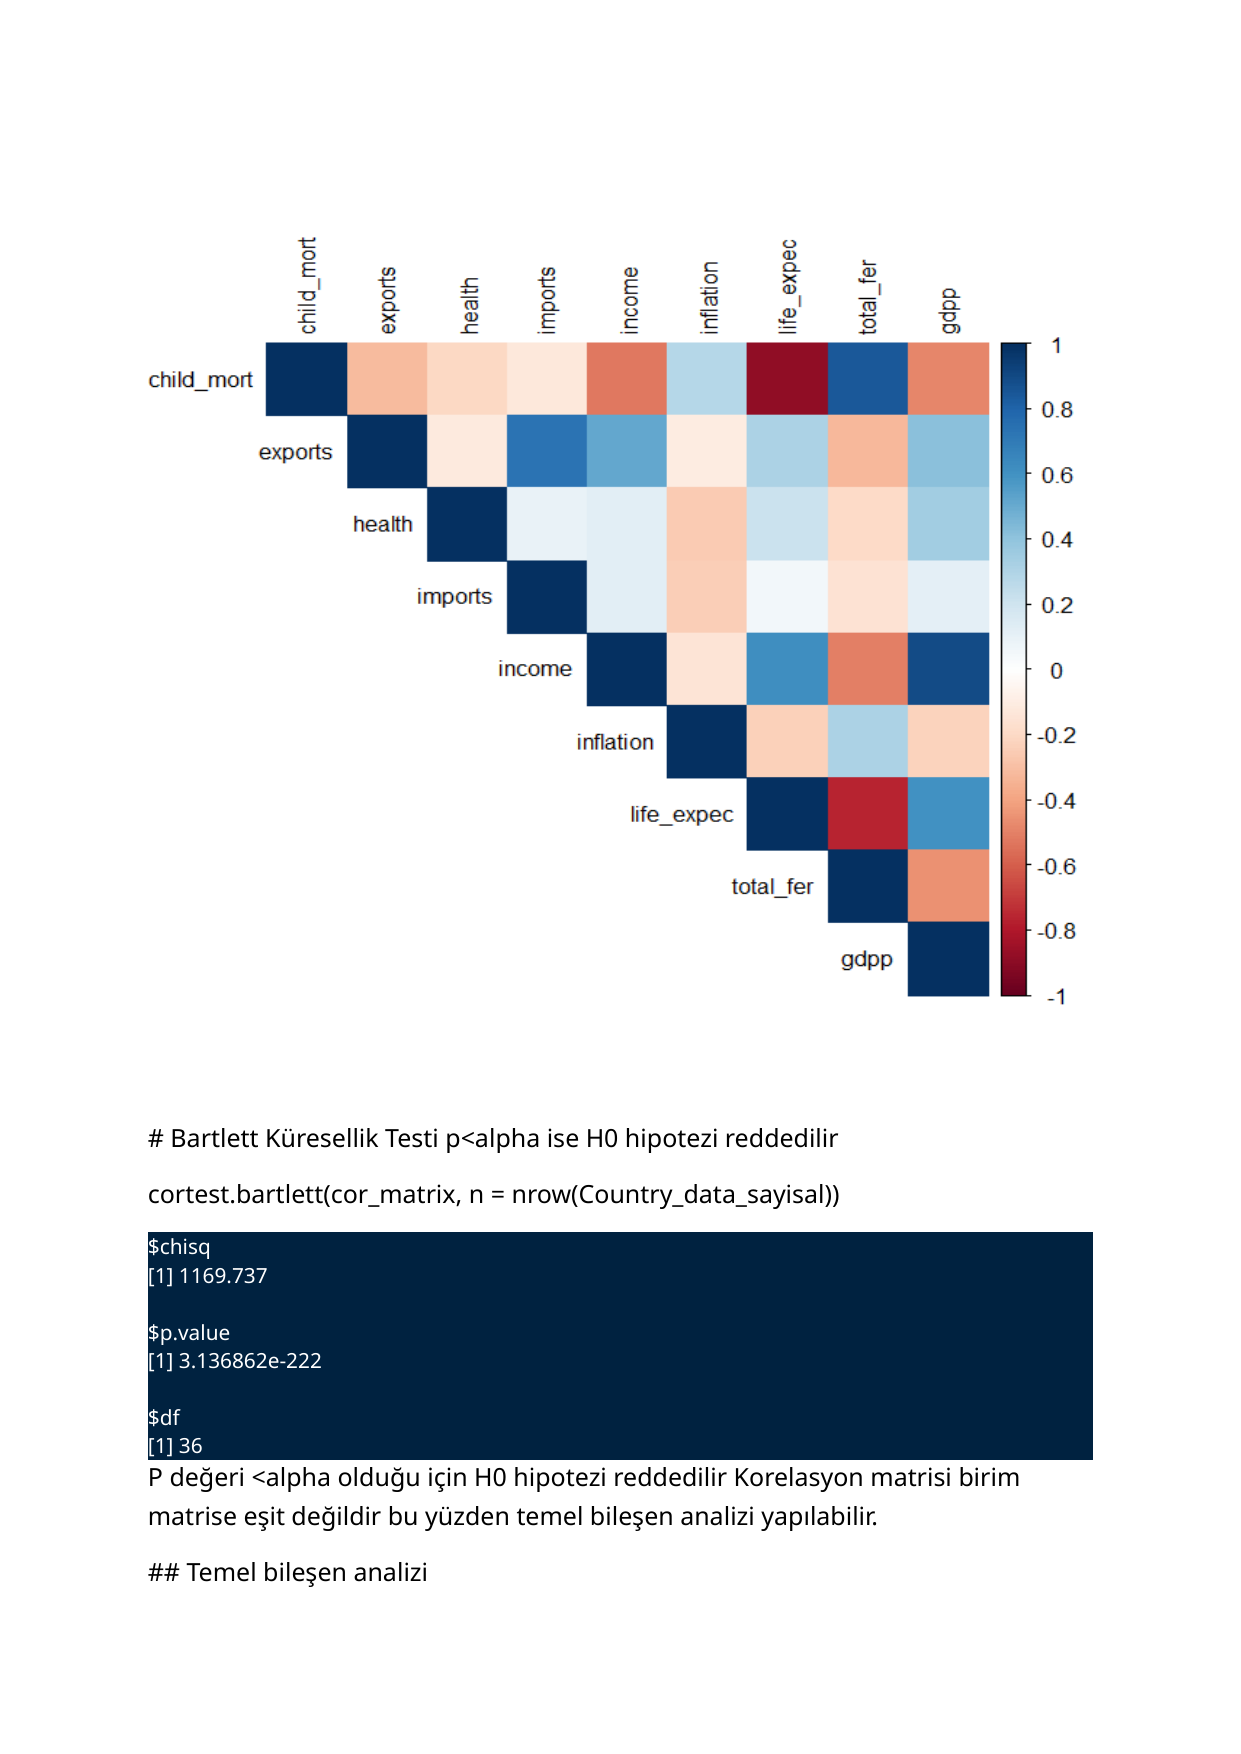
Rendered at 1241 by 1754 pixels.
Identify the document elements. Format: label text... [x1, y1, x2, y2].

text cortest.bartlett(cor_matrix, n = nrow(Country_data_sayisal)) [148, 1176, 1093, 1211]
text P değeri <alpha olduğu için H0 hipotezi reddedilir Korelasyon matrisi birim matrise eşit değildir bu yüzden temel bileşen analizi yapılabilir. [148, 1460, 1093, 1533]
text # Bartlett Küresellik Testi p<alpha ise H0 hipotezi reddedilir [148, 1121, 1093, 1155]
text $chisq [148, 1232, 1093, 1261]
text [1] 36 [148, 1431, 1093, 1460]
text $p.value [148, 1318, 1093, 1346]
picture [147, 147, 1094, 1099]
text ## Temel bileşen analizi [148, 1555, 1093, 1589]
text [1] 1169.737 [148, 1261, 1093, 1289]
text $df [148, 1403, 1093, 1431]
text [1] 3.136862e-222 [148, 1346, 1093, 1374]
